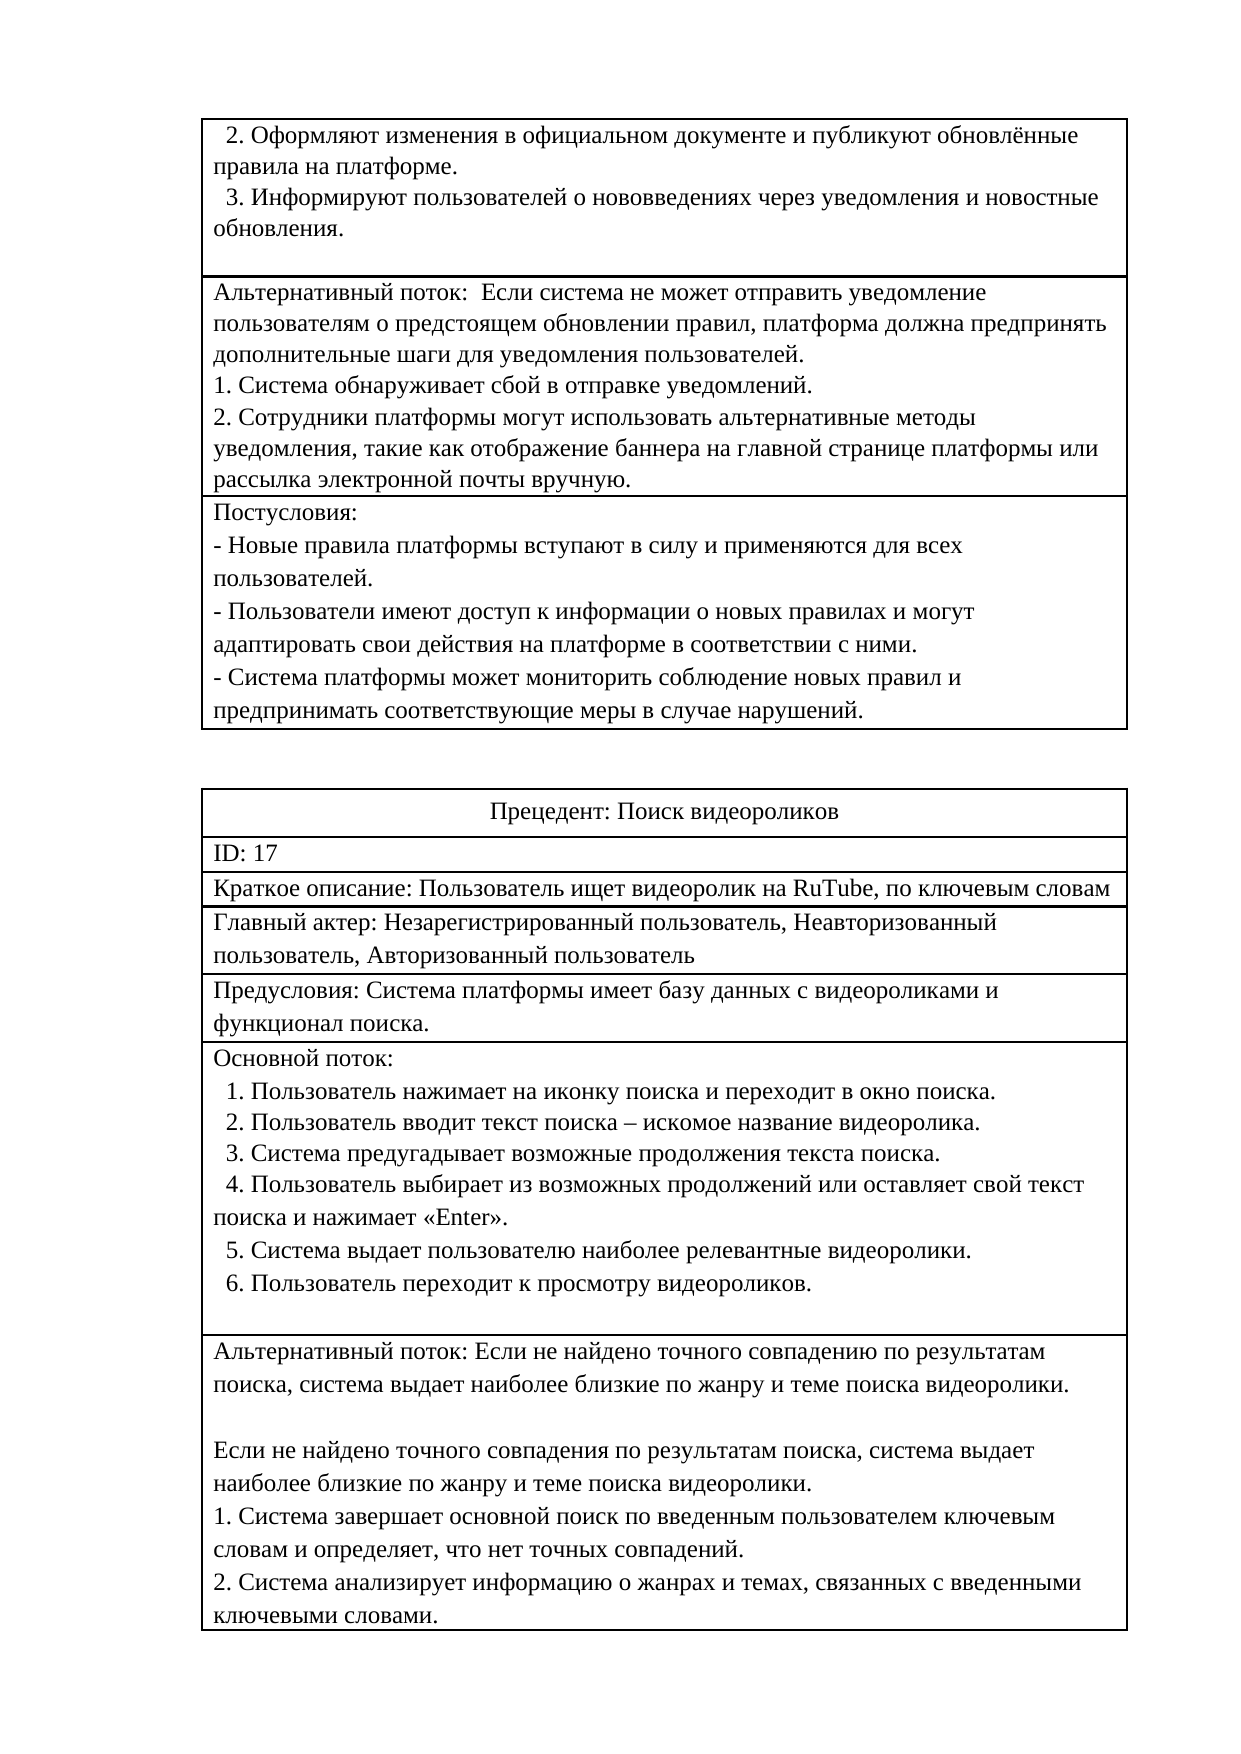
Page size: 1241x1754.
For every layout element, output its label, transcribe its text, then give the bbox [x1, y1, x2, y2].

table_cell ID: 17 [203, 838, 1126, 871]
table_cell Краткое описание: Пользователь ищет видеоролик на RuTube, по ключевым словам [203, 873, 1126, 905]
table_cell Главный актер: Незарегистрированный пользователь, Неавторизованный пользователь, Авторизованный пользователь [203, 908, 1126, 973]
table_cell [203, 120, 1126, 275]
table_cell Предусловия: Система платформы имеет базу данных с видеороликами и функционал поиска. [203, 975, 1126, 1041]
table_header Прецедент: Поиск видеороликов [203, 790, 1126, 836]
table_cell Основной поток: 1. Пользователь нажимает на иконку поиска и переходит в окно поиска. 2. Пользователь вводит текст поиска – искомое название видеоролика. 3. Система предугадывает возможные продолжения текста поиска. 4. Пользователь выбирает из возможных продолжений или оставляет свой текст поиска и нажимает «Enter». 5. Система выдает пользователю наиболее релевантные видеоролики. 6. Пользователь переходит к просмотру видеороликов. [203, 1043, 1126, 1334]
table_cell Постусловия: - Новые правила платформы вступают в силу и применяются для всех пользователей. - Пользователи имеют доступ к информации о новых правилах и могут адаптировать свои действия на платформе в соответствии с ними. - Система платформы может мониторить соблюдение новых правил и предпринимать соответствующие меры в случае нарушений. [203, 497, 1126, 727]
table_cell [203, 1336, 1126, 1629]
table_cell Альтернативный поток: Если система не может отправить уведомление пользователям о предстоящем обновлении правил, платформа должна предпринять дополнительные шаги для уведомления пользователей. 1. Система обнаруживает сбой в отправке уведомлений. 2. Сотрудники платформы могут использовать альтернативные методы уведомления, такие как отображение баннера на главной странице платформы или рассылка электронной почты вручную. [203, 278, 1126, 494]
